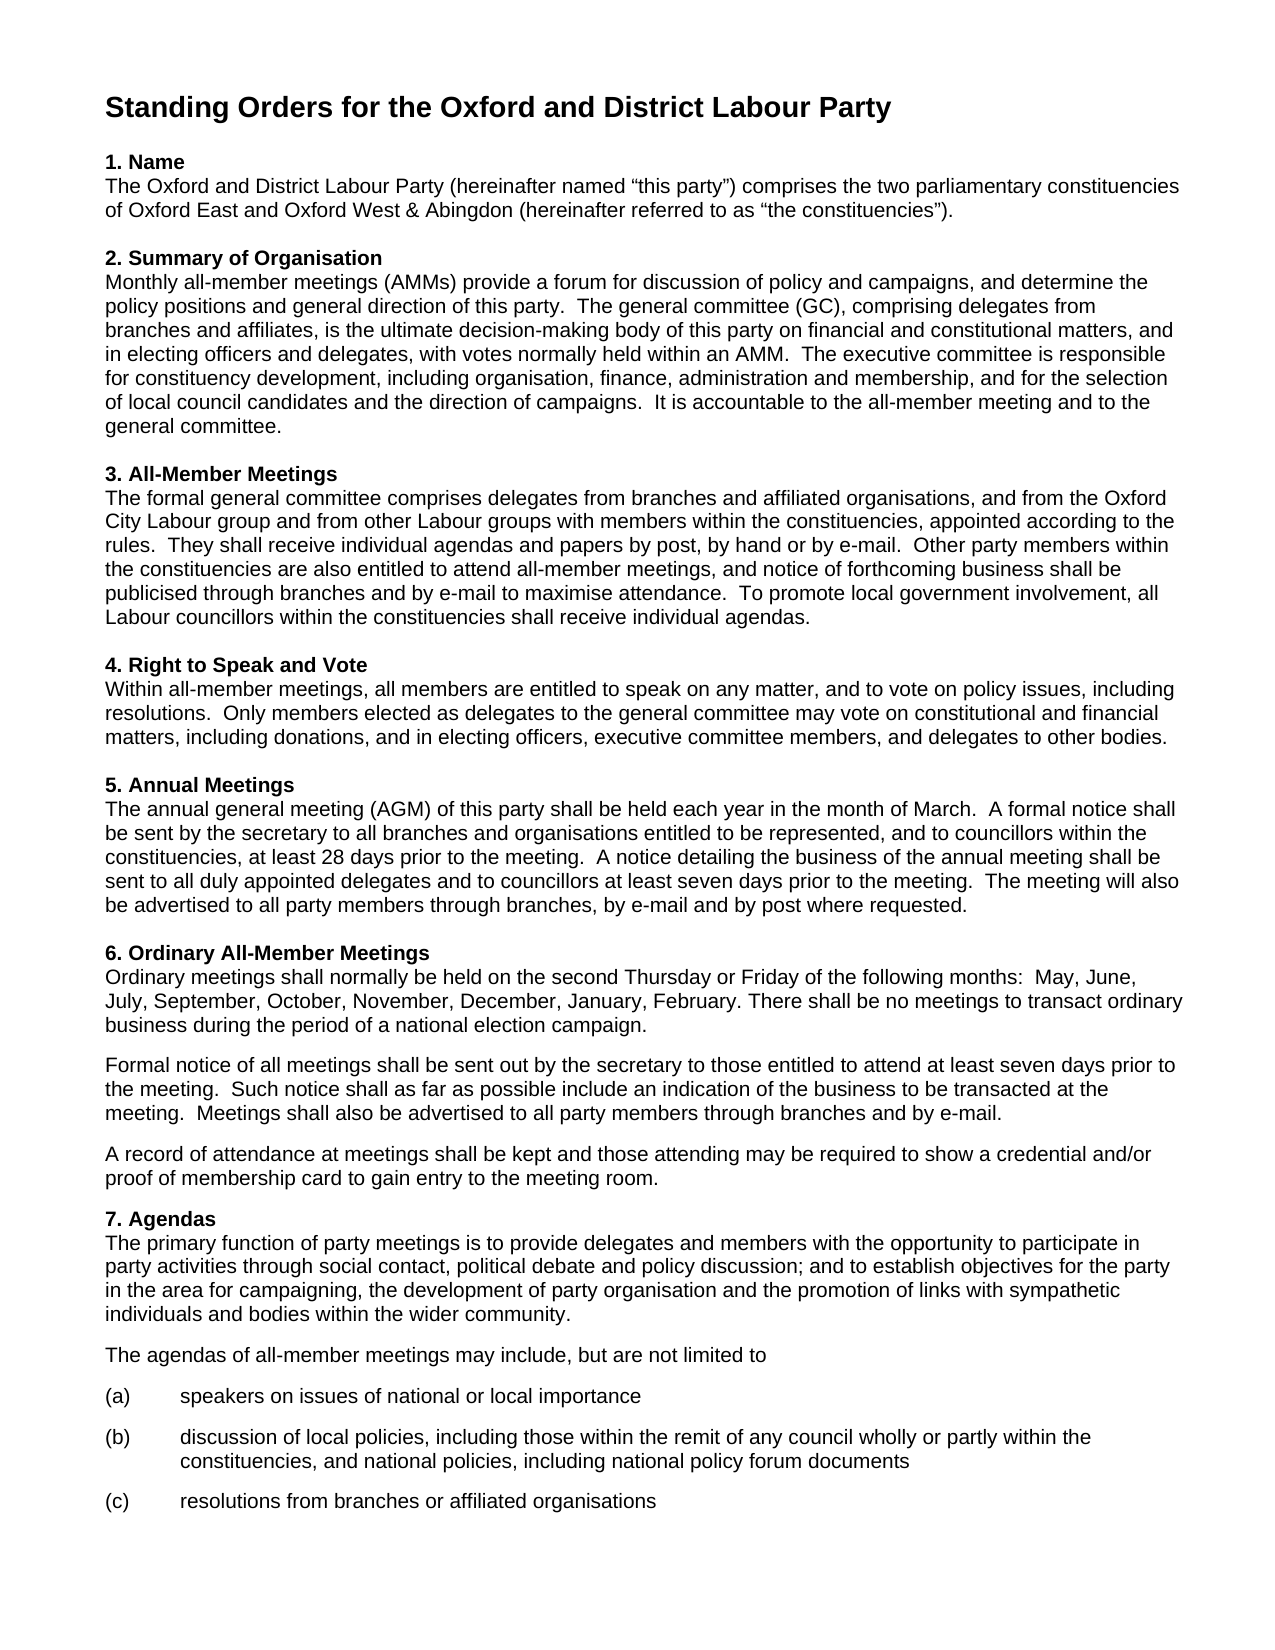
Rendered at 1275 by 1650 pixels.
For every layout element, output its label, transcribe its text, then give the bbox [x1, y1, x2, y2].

text Formal notice of all meetings shall be sent out by the secretary to those entitled to attend at least seven days prior to the meeting. Such notice shall as far as possible include an indication of the business to be transacted at the meeting. Meetings shall also be advertised to all party members through branches and by e-mail. [105, 1053, 1185, 1125]
text 5. Annual Meetings [105, 773, 1185, 797]
text Monthly all-member meetings (AMMs) provide a forum for discussion of policy and campaigns, and determine the policy positions and general direction of this party. The general committee (GC), comprising delegates from branches and affiliates, is the ultimate decision-making body of this party on financial and constitutional matters, and in electing officers and delegates, with votes normally held within an AMM. The executive committee is responsible for constituency development, including organisation, finance, administration and membership, and for the selection of local council candidates and the direction of campaigns. It is accountable to the all-member meeting and to the general committee. [105, 270, 1185, 437]
text 3. All-Member Meetings [105, 461, 1185, 485]
list discussion of local policies, including those within the remit of any council wholly or partly within the constituencies, and national policies, including national policy forum documents [105, 1424, 1185, 1472]
text 2. Summary of Organisation [105, 246, 1185, 270]
text 7. Agendas [105, 1207, 1185, 1231]
text 1. Name [105, 150, 1185, 174]
text Within all-member meetings, all members are entitled to speak on any matter, and to vote on policy issues, including resolutions. Only members elected as delegates to the general committee may vote on constitutional and financial matters, including donations, and in electing officers, executive committee members, and delegates to other bodies. [105, 677, 1185, 749]
text Ordinary meetings shall normally be held on the second Thursday or Friday of the following months: May, June, July, September, October, November, December, January, February. There shall be no meetings to transact ordinary business during the period of a national election campaign. [105, 964, 1185, 1036]
text A record of attendance at meetings shall be kept and those attending may be required to show a credential and/or proof of membership card to gain entry to the meeting room. [105, 1142, 1185, 1190]
text The agendas of all-member meetings may include, but are not limited to [105, 1343, 1185, 1367]
text Standing Orders for the Oxford and District Labour Party [105, 90, 1185, 123]
text The formal general committee comprises delegates from branches and affiliated organisations, and from the Oxford City Labour group and from other Labour groups with members within the constituencies, appointed according to the rules. They shall receive individual agendas and papers by post, by hand or by e-mail. Other party members within the constituencies are also entitled to attend all-member meetings, and notice of forthcoming business shall be publicised through branches and by e-mail to maximise attendance. To promote local government involvement, all Labour councillors within the constituencies shall receive individual agendas. [105, 485, 1185, 629]
text The primary function of party meetings is to provide delegates and members with the opportunity to participate in party activities through social contact, political debate and policy discussion; and to establish objectives for the party in the area for campaigning, the development of party organisation and the promotion of links with sympathetic individuals and bodies within the wider community. [105, 1231, 1185, 1326]
list resolutions from branches or affiliated organisations [105, 1489, 1185, 1513]
text The Oxford and District Labour Party (hereinafter named “this party”) comprises the two parliamentary constituencies of Oxford East and Oxford West & Abingdon (hereinafter referred to as “the constituencies”). [105, 174, 1185, 222]
text The annual general meeting (AGM) of this party shall be held each year in the month of March. A formal notice shall be sent by the secretary to all branches and organisations entitled to be represented, and to councillors within the constituencies, at least 28 days prior to the meeting. A notice detailing the business of the annual meeting shall be sent to all duly appointed delegates and to councillors at least seven days prior to the meeting. The meeting will also be advertised to all party members through branches, by e-mail and by post where requested. [105, 797, 1185, 917]
text 4. Right to Speak and Vote [105, 653, 1185, 677]
text 6. Ordinary All-Member Meetings [105, 941, 1185, 964]
text (a) speakers on issues of national or local importance [105, 1384, 1185, 1408]
